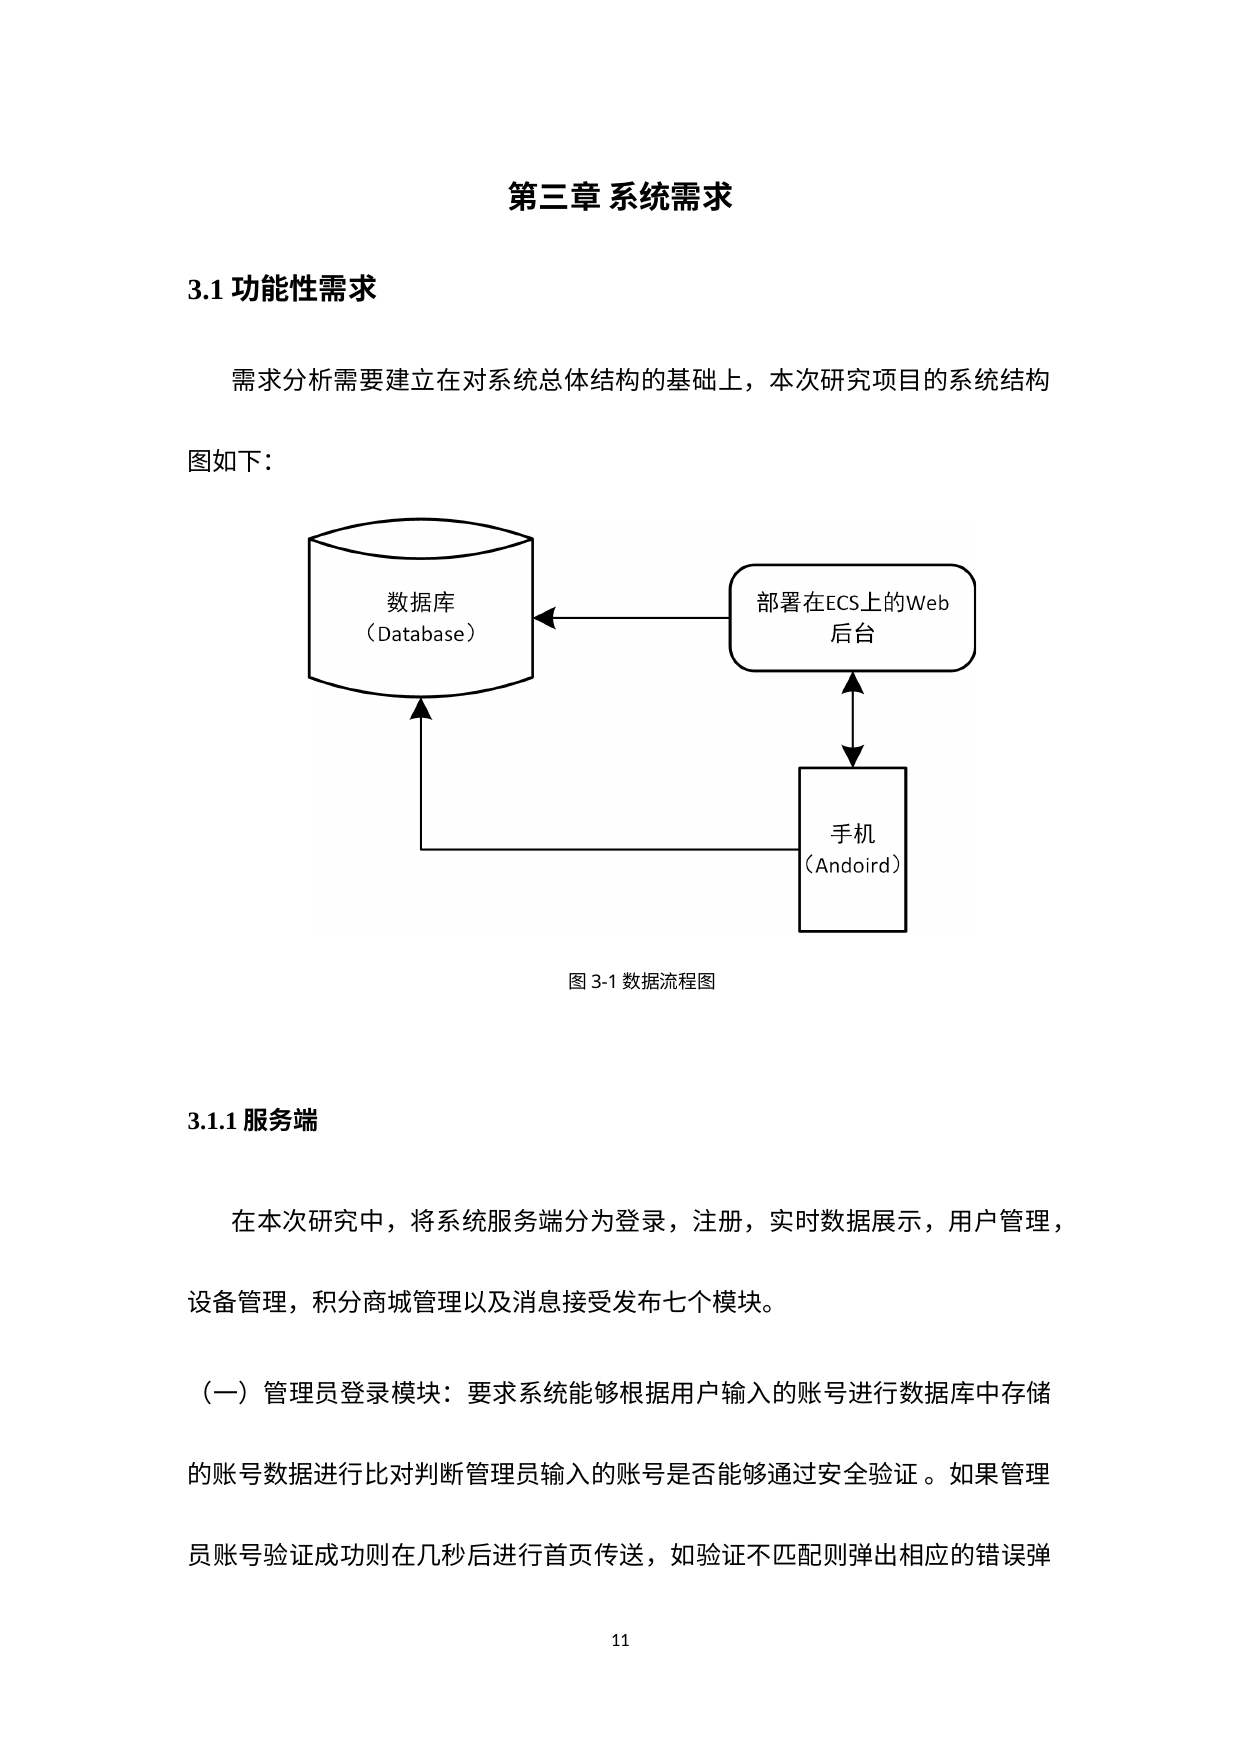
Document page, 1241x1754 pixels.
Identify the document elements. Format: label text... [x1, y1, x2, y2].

text 图3-1数据流程图 [187, 964, 1053, 996]
text 第三章 系统需求 [187, 162, 1053, 227]
text 在本次研究中，将系统服务端分为登录，注册，实时数据展示，用户管理，设备管理，积分商城管理以及消息接受发布七个模块。 [187, 1187, 1053, 1333]
text 3.1.1 服务端 [187, 1086, 1053, 1151]
text 需求分析需要建立在对系统总体结构的基础上，本次研究项目的系统结构图如下： [187, 346, 1053, 492]
text 3.1 功能性需求 [187, 254, 1053, 319]
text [187, 1359, 1053, 1586]
picture [307, 517, 977, 933]
